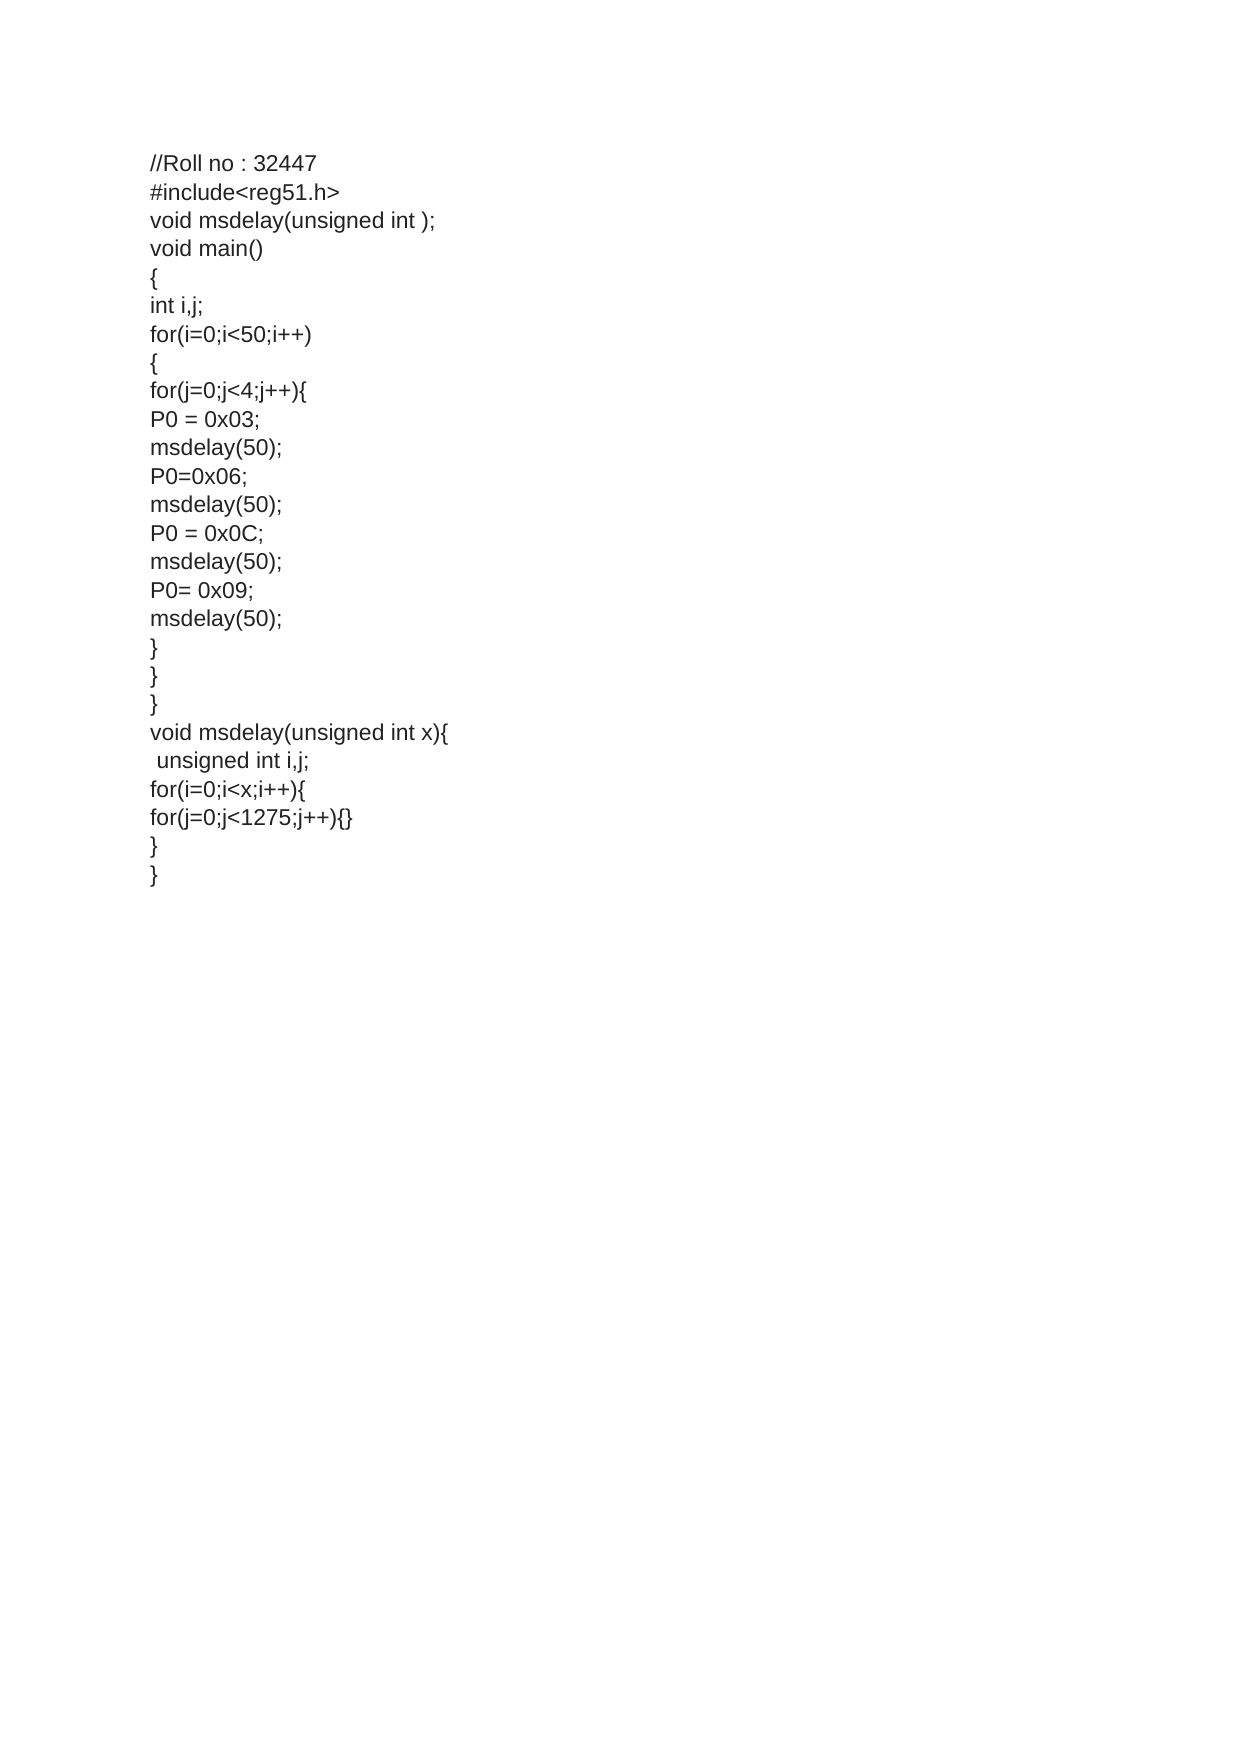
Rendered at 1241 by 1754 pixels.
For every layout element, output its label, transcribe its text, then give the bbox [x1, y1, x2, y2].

text //Roll no : 32447 #include<reg51.h> void msdelay(unsigned int ); void main() { int i,j; for(i=0;i<50;i++) { for(j=0;j<4;j++){ P0 = 0x03; msdelay(50); P0=0x06; msdelay(50); P0 = 0x0C; msdelay(50); P0= 0x09; msdelay(50); } } } void msdelay(unsigned int x){ unsigned int i,j; for(i=0;i<x;i++){ for(j=0;j<1275;j++){} } } [150, 150, 1090, 887]
